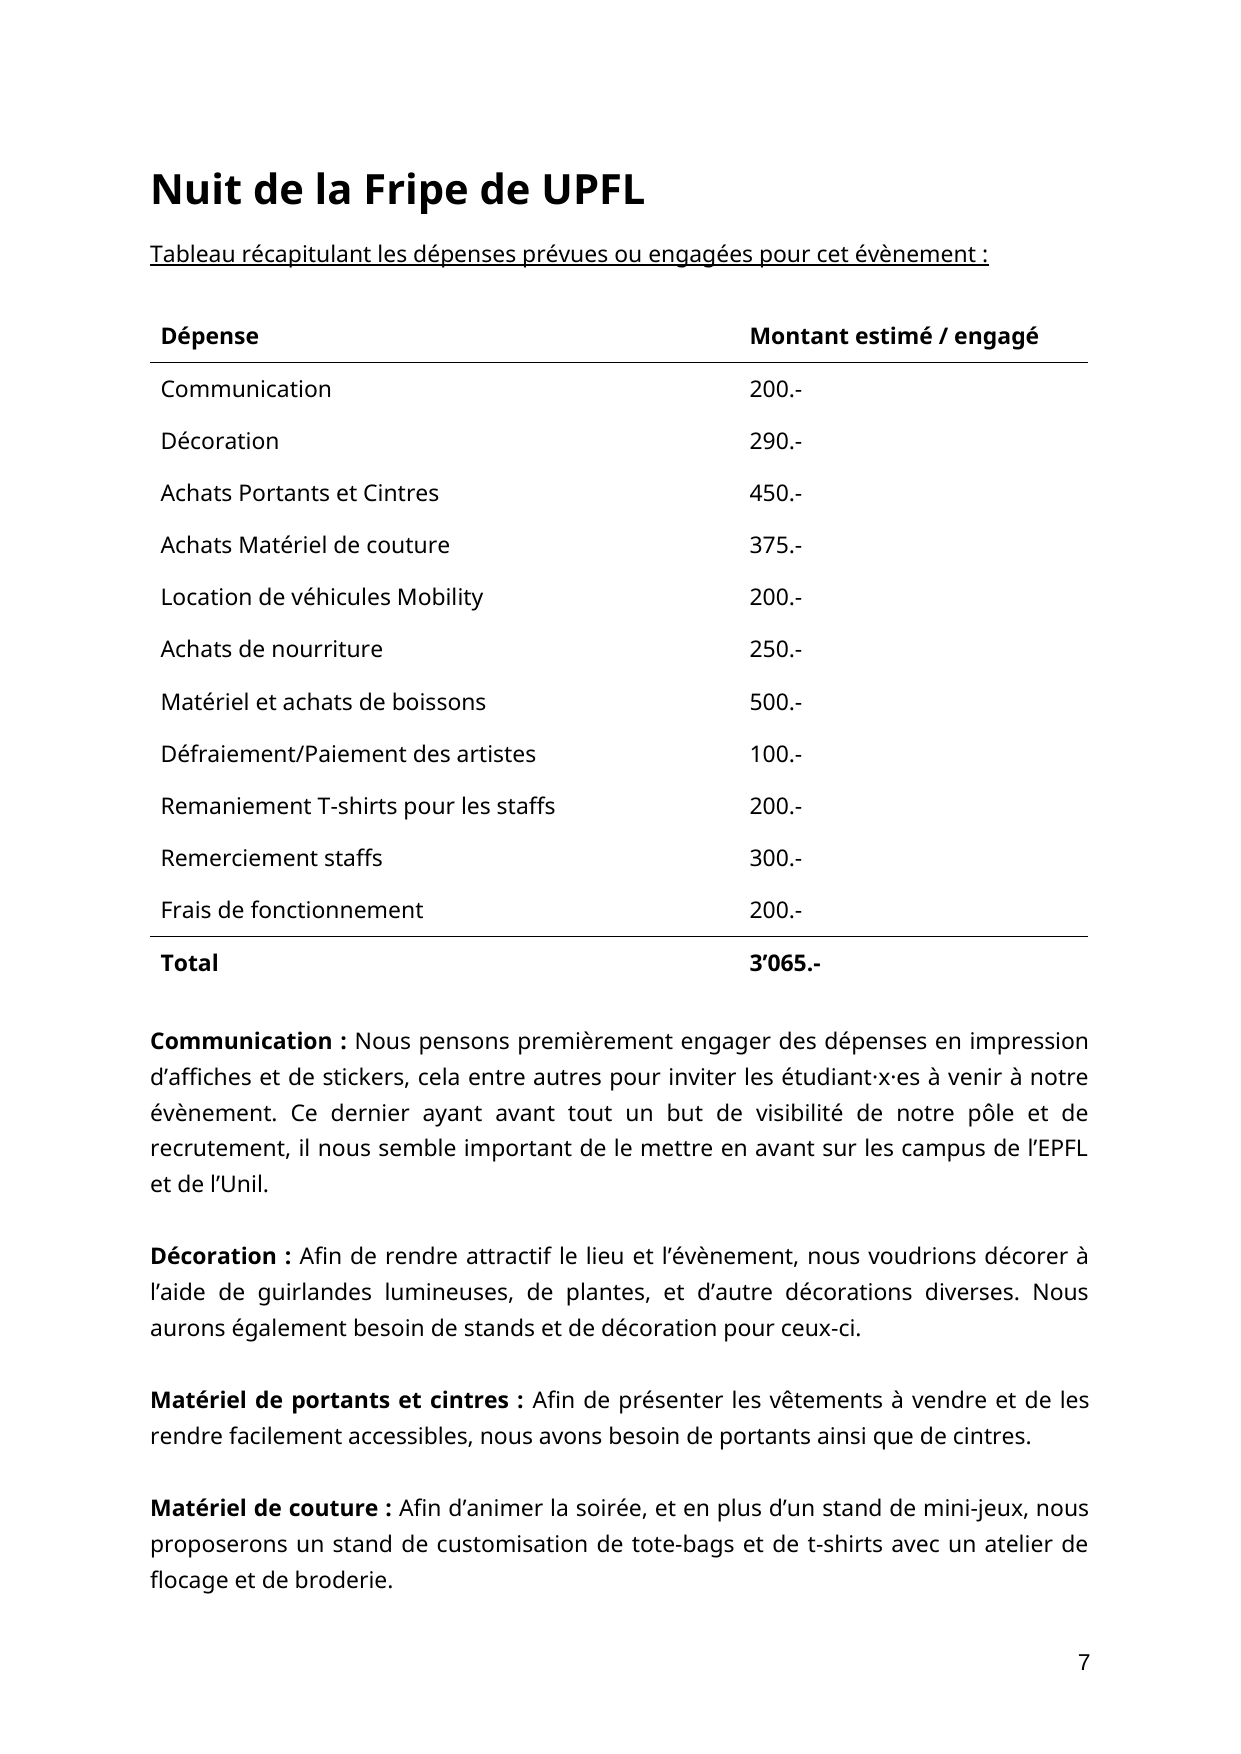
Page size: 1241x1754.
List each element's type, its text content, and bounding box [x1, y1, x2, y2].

table_cell Location de véhicules Mobility [150, 571, 739, 623]
table_header Dépense [150, 310, 739, 362]
table_header Montant estimé / engagé [739, 310, 1087, 362]
table_cell Achats de nourriture [150, 623, 739, 675]
table_cell 100.- [739, 727, 1087, 779]
table_cell Remaniement T-shirts pour les staffs [150, 779, 739, 831]
table_cell Communication [150, 363, 739, 415]
table_cell 500.- [739, 675, 1087, 727]
table_cell Décoration [150, 415, 739, 467]
table_cell Matériel et achats de boissons [150, 675, 739, 727]
text Matériel de couture : Afin d’animer la soirée, et en plus d’un stand de mini-jeux, nous proposerons un stand de customisation de tote-bags et de t-shirts avec un atelier de flocage et de broderie. [150, 1492, 1090, 1595]
table_cell Total [150, 937, 739, 989]
table_cell 200.- [739, 363, 1087, 415]
text Matériel de portants et cintres : Afin de présenter les vêtements à vendre et de les rendre facilement accessibles, nous avons besoin de portants ainsi que de cintres. [150, 1384, 1090, 1451]
text Décoration : Afin de rendre attractif le lieu et l’évènement, nous voudrions décorer à l’aide de guirlandes lumineuses, de plantes, et d’autre décorations diverses. Nous aurons également besoin de stands et de décoration pour ceux-ci. [150, 1240, 1090, 1343]
table_cell 200.- [739, 884, 1087, 936]
table_cell Achats Portants et Cintres [150, 467, 739, 519]
table_cell 375.- [739, 519, 1087, 571]
table_cell 300.- [739, 831, 1087, 883]
table_cell Défraiement/Paiement des artistes [150, 727, 739, 779]
table_cell Remerciement staffs [150, 831, 739, 883]
table_cell 450.- [739, 467, 1087, 519]
table_cell 200.- [739, 571, 1087, 623]
text Communication : Nous pensons premièrement engager des dépenses en impression d’affiches et de stickers, cela entre autres pour inviter les étudiant·x·es à venir à notre évènement. Ce dernier ayant avant tout un but de visibilité de notre pôle et de recrutement, il nous semble important de le mettre en avant sur les campus de l’EPFL et de l’Unil. [150, 1024, 1090, 1199]
table_cell 290.- [739, 415, 1087, 467]
table_cell 3’065.- [739, 937, 1087, 989]
subtitle Tableau récapitulant les dépenses prévues ou engagées pour cet évènement : [150, 238, 1090, 269]
table_cell 250.- [739, 623, 1087, 675]
subtitle Nuit de la Fripe de UPFL [150, 160, 1090, 217]
table_cell Frais de fonctionnement [150, 884, 739, 936]
table_cell Achats Matériel de couture [150, 519, 739, 571]
table_cell 200.- [739, 779, 1087, 831]
